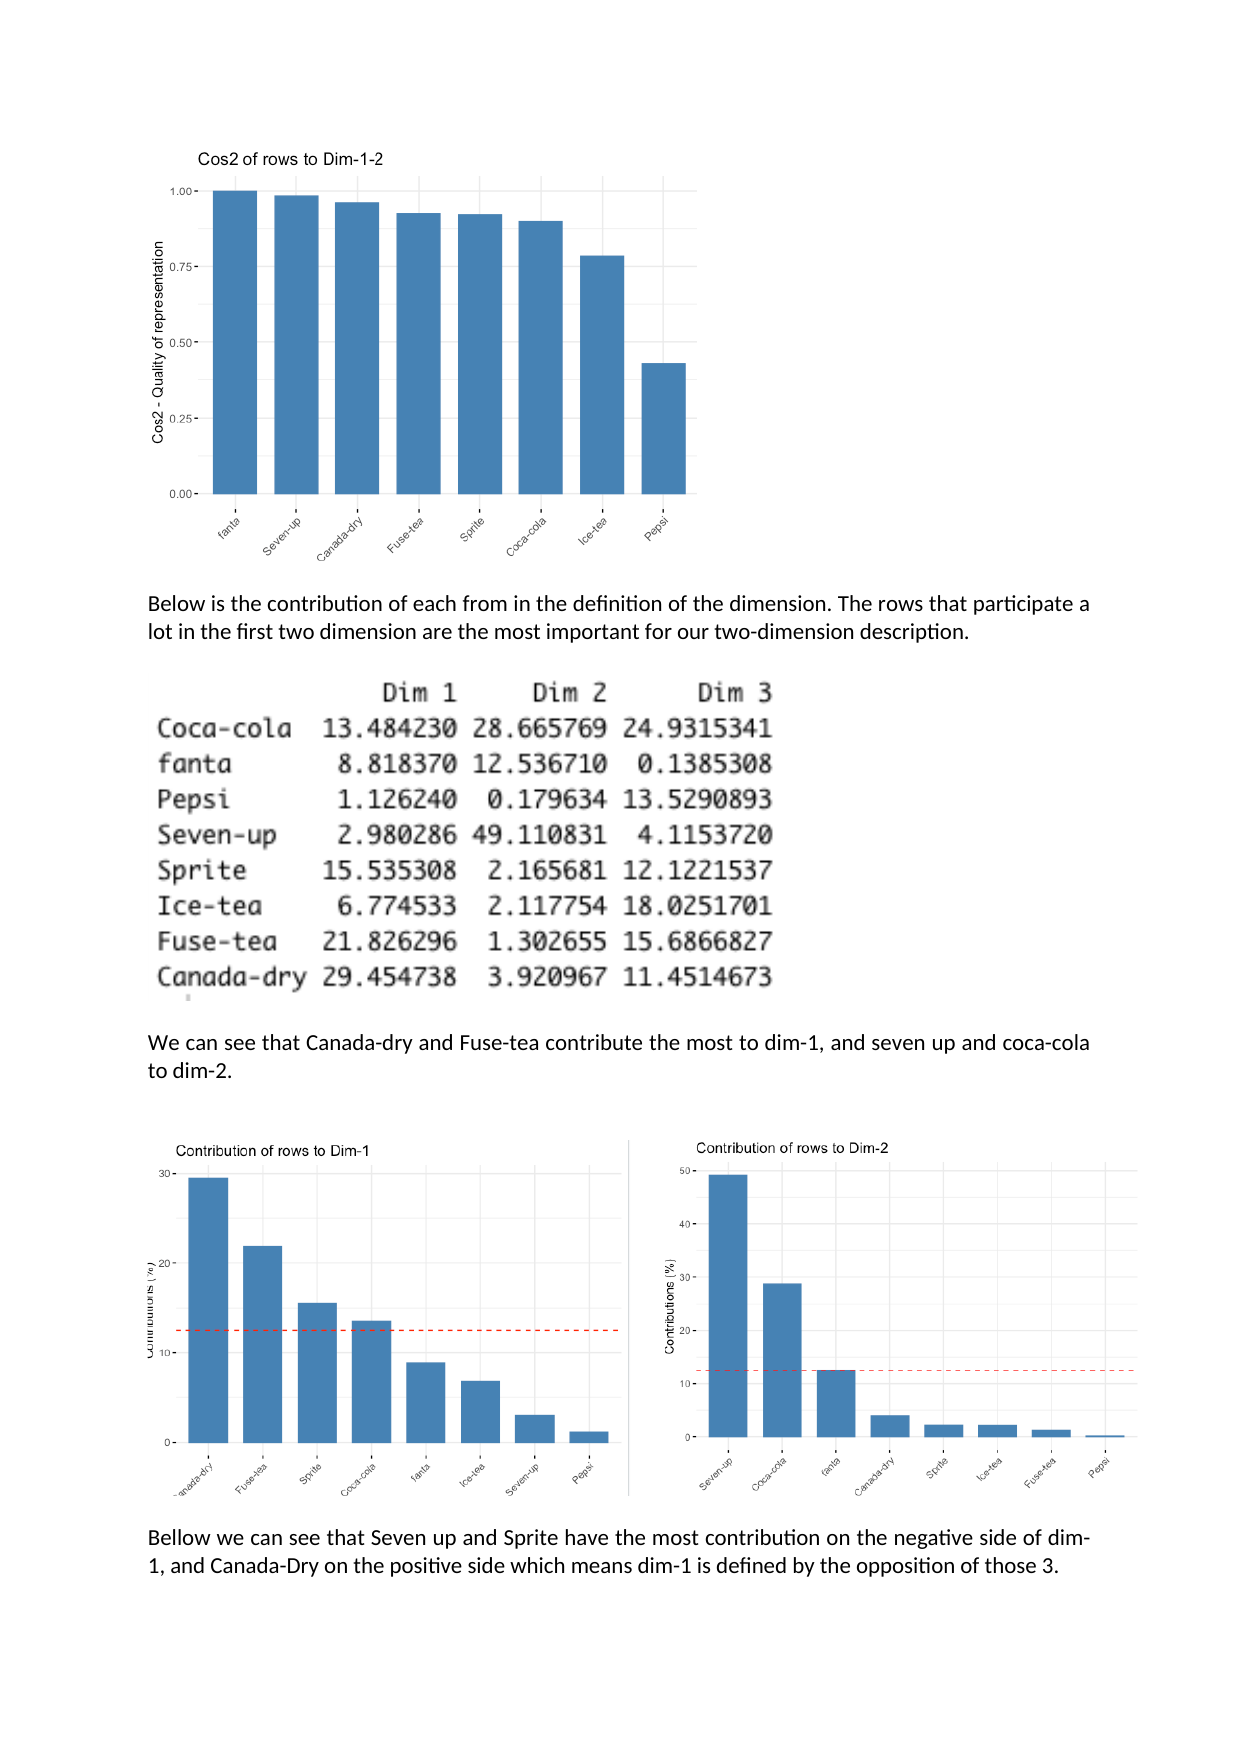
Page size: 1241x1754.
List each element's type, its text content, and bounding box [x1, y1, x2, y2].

text Bellow we can see that Seven up and Sprite have the most contribution on the negative side of dim-1, and Canada-Dry on the positive side which means dim-1 is defined by the opposition of those 3. [148, 1523, 1093, 1579]
picture [147, 147, 697, 561]
picture [665, 1140, 1138, 1496]
text We can see that Canada-dry and Fuse-tea contribute the most to dim-1, and seven up and coca-cola to dim-2. [148, 1028, 1093, 1084]
picture [147, 673, 827, 1001]
text Below is the contribution of each from in the definition of the dimension. The rows that participate a lot in the first two dimension are the most important for our two-dimension description. [148, 589, 1093, 645]
picture [147, 1140, 631, 1496]
